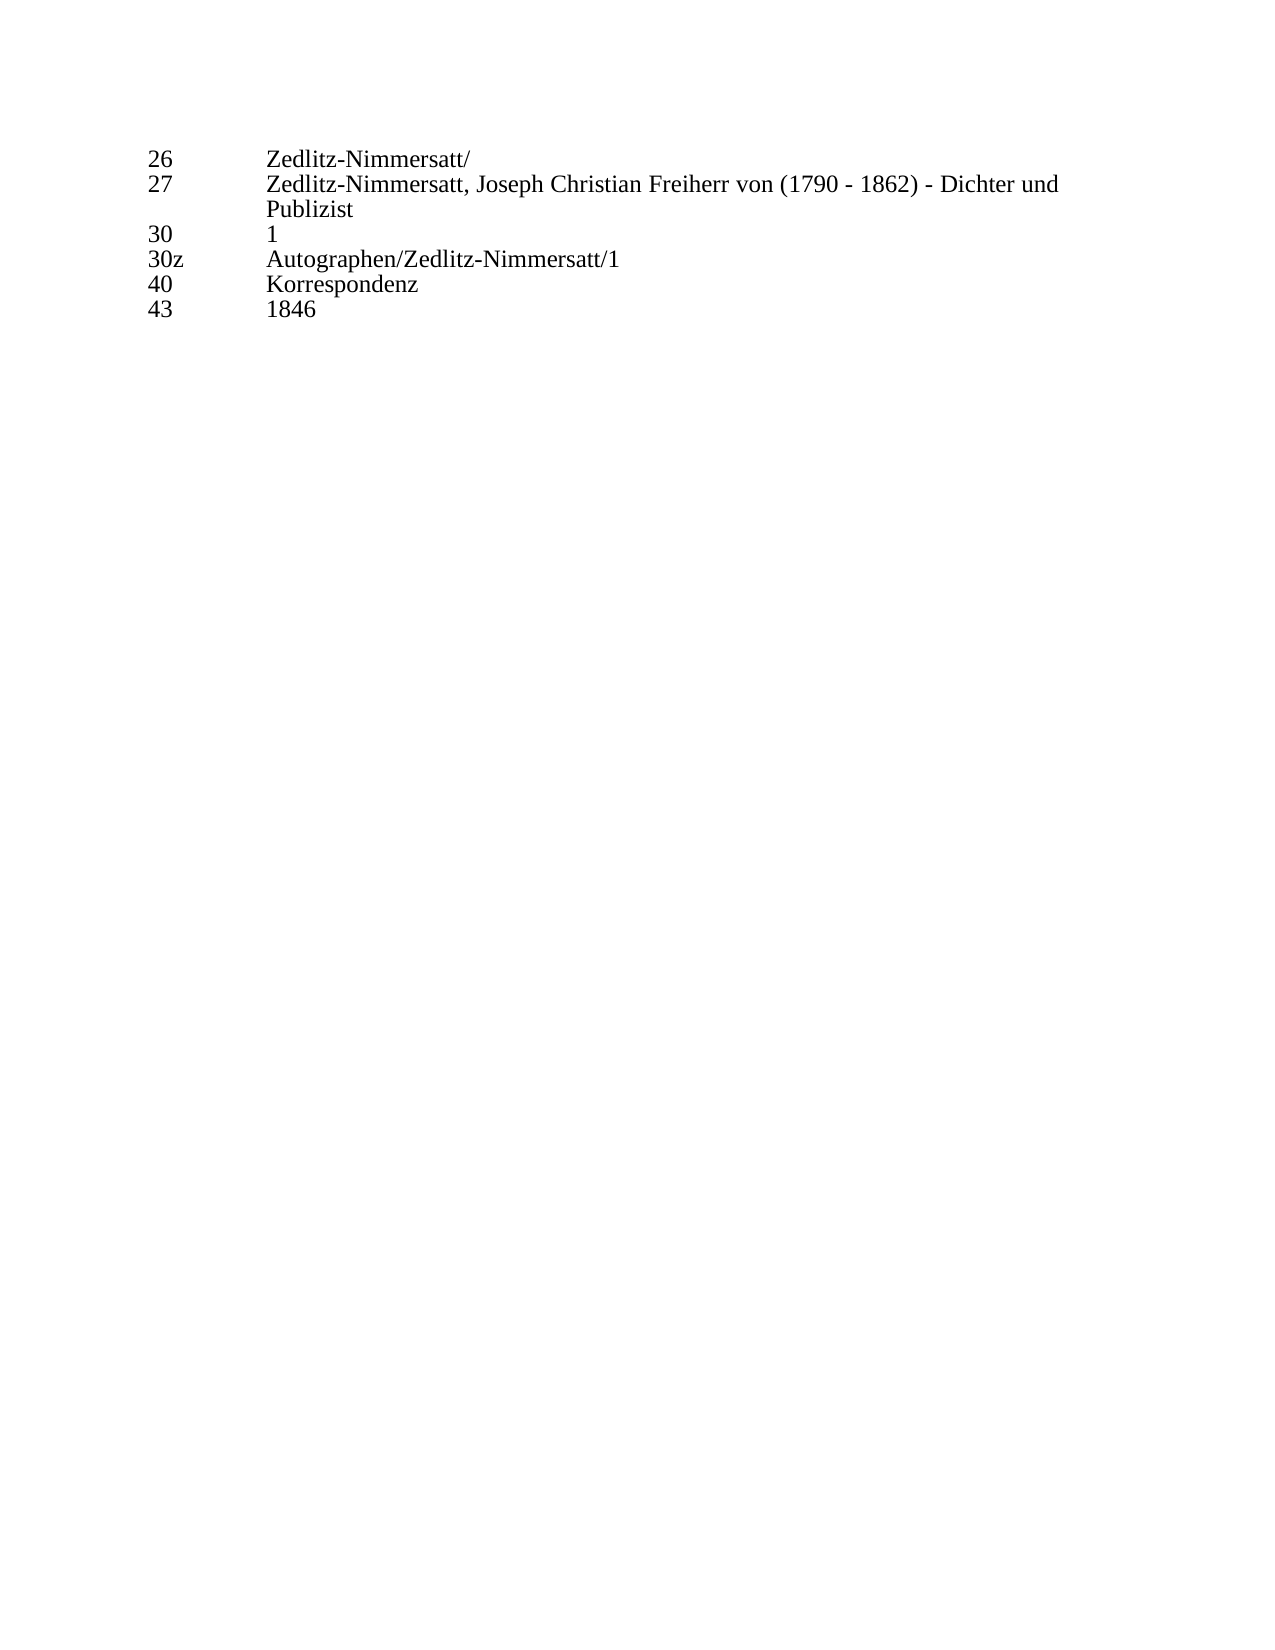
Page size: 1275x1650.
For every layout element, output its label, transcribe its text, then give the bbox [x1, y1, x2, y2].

text 40 Korrespondenz [148, 273, 1127, 298]
text 30 1 [148, 223, 1127, 248]
text 30z Autographen/Zedlitz-Nimmersatt/1 [148, 248, 1127, 273]
text 27 p[1{Zedlitz-Nimmersatt}, 2{Joseph Christian} 3{Freiherr} 8{von} (7{1790 - 1862}) - 5{Dichter und Publizist}]p [148, 173, 1127, 223]
text 43 1846 [148, 298, 1127, 323]
text 26 Zedlitz-Nimmersatt/ [148, 148, 1127, 173]
